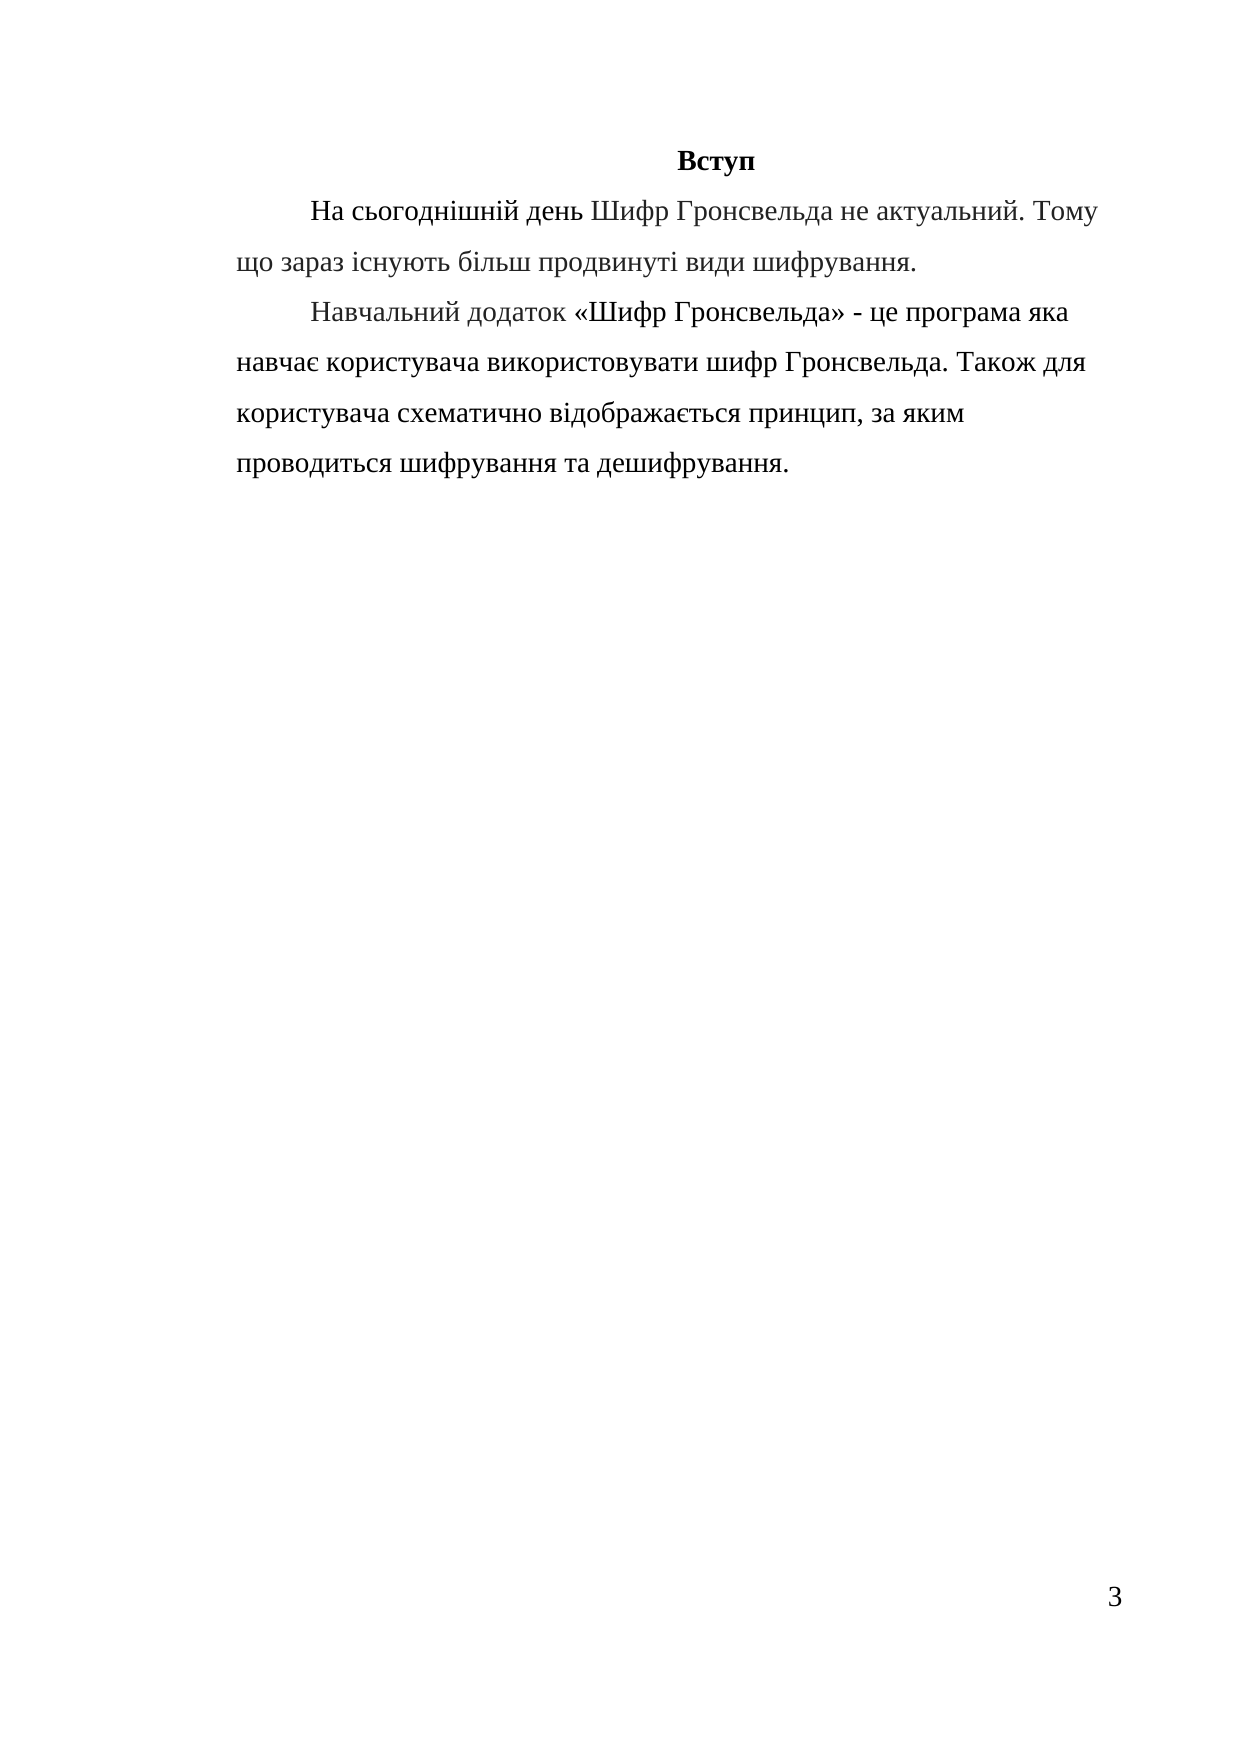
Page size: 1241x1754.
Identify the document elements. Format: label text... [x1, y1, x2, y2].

text На сьогоднішній день Шифр Гронсвельда не актуальний. Тому що зараз існують більш продвинуті види шифрування. [236, 193, 1122, 277]
subtitle Вступ [236, 143, 1122, 177]
text Навчальний додаток «Шифр Гронсвельда» - це програма яка навчає користувача використовувати шифр Гронсвельда. Також для користувача схематично відображається принцип, за яким проводиться шифрування та дешифрування. [236, 294, 1122, 478]
